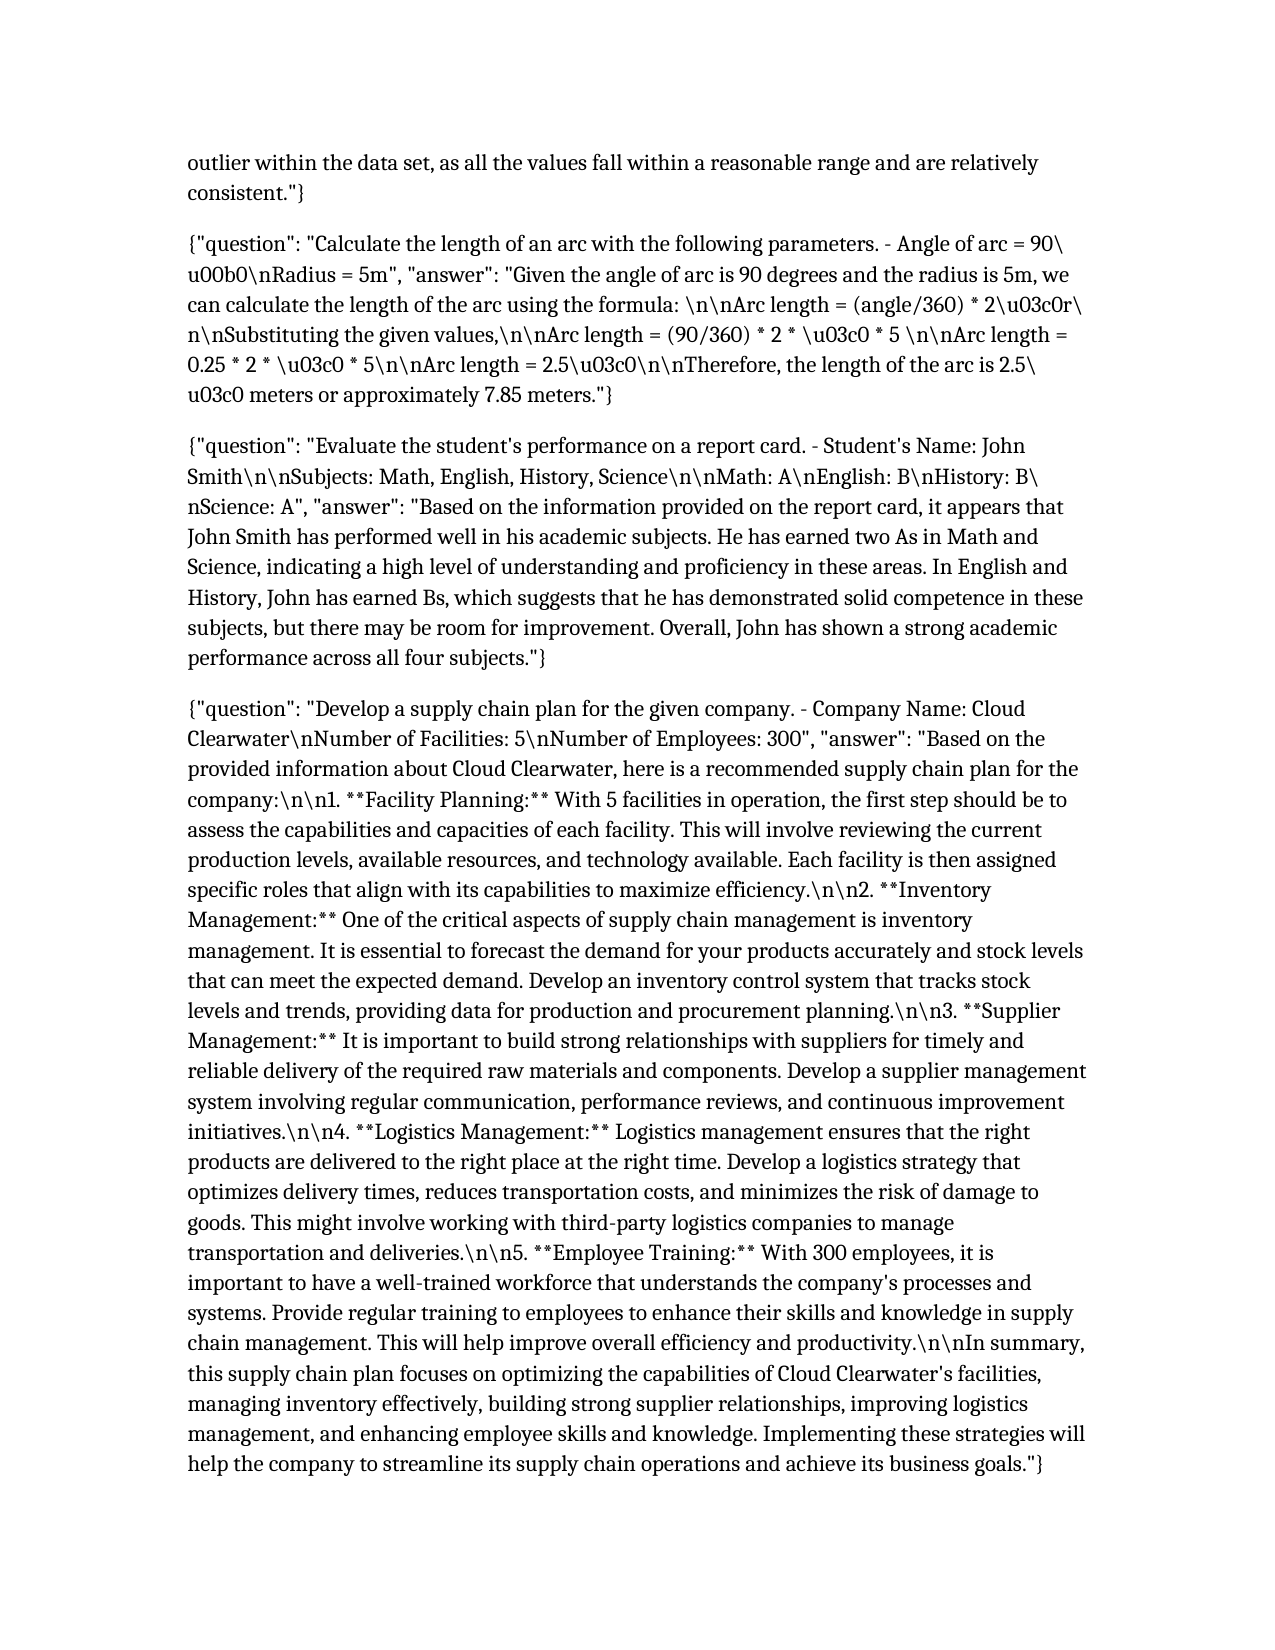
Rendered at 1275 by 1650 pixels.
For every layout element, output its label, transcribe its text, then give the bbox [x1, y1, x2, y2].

text {"question": "Evaluate the student's performance on a report card. - Student's Name: John Smith\n\nSubjects: Math, English, History, Science\n\nMath: A\nEnglish: B\nHistory: B\nScience: A", "answer": "Based on the information provided on the report card, it appears that John Smith has performed well in his academic subjects. He has earned two As in Math and Science, indicating a high level of understanding and proficiency in these areas. In English and History, John has earned Bs, which suggests that he has demonstrated solid competence in these subjects, but there may be room for improvement. Overall, John has shown a strong academic performance across all four subjects."} [187, 433, 1087, 671]
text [187, 150, 1087, 207]
text {"question": "Calculate the length of an arc with the following parameters. - Angle of arc = 90\u00b0\nRadius = 5m", "answer": "Given the angle of arc is 90 degrees and the radius is 5m, we can calculate the length of the arc using the formula: \n\nArc length = (angle/360) * 2\u03c0r\n\nSubstituting the given values,\n\nArc length = (90/360) * 2 * \u03c0 * 5 \n\nArc length = 0.25 * 2 * \u03c0 * 5\n\nArc length = 2.5\u03c0\n\nTherefore, the length of the arc is 2.5\u03c0 meters or approximately 7.85 meters."} [187, 231, 1087, 409]
text {"question": "Develop a supply chain plan for the given company. - Company Name: Cloud Clearwater\nNumber of Facilities: 5\nNumber of Employees: 300", "answer": "Based on the provided information about Cloud Clearwater, here is a recommended supply chain plan for the company:\n\n1. **Facility Planning:** With 5 facilities in operation, the first step should be to assess the capabilities and capacities of each facility. This will involve reviewing the current production levels, available resources, and technology available. Each facility is then assigned specific roles that align with its capabilities to maximize efficiency.\n\n2. **Inventory Management:** One of the critical aspects of supply chain management is inventory management. It is essential to forecast the demand for your products accurately and stock levels that can meet the expected demand. Develop an inventory control system that tracks stock levels and trends, providing data for production and procurement planning.\n\n3. **Supplier Management:** It is important to build strong relationships with suppliers for timely and reliable delivery of the required raw materials and components. Develop a supplier management system involving regular communication, performance reviews, and continuous improvement initiatives.\n\n4. **Logistics Management:** Logistics management ensures that the right products are delivered to the right place at the right time. Develop a logistics strategy that optimizes delivery times, reduces transportation costs, and minimizes the risk of damage to goods. This might involve working with third-party logistics companies to manage transportation and deliveries.\n\n5. **Employee Training:** With 300 employees, it is important to have a well-trained workforce that understands the company's processes and systems. Provide regular training to employees to enhance their skills and knowledge in supply chain management. This will help improve overall efficiency and productivity.\n\nIn summary, this supply chain plan focuses on optimizing the capabilities of Cloud Clearwater's facilities, managing inventory effectively, building strong supplier relationships, improving logistics management, and enhancing employee skills and knowledge. Implementing these strategies will help the company to streamline its supply chain operations and achieve its business goals."} [187, 696, 1087, 1477]
